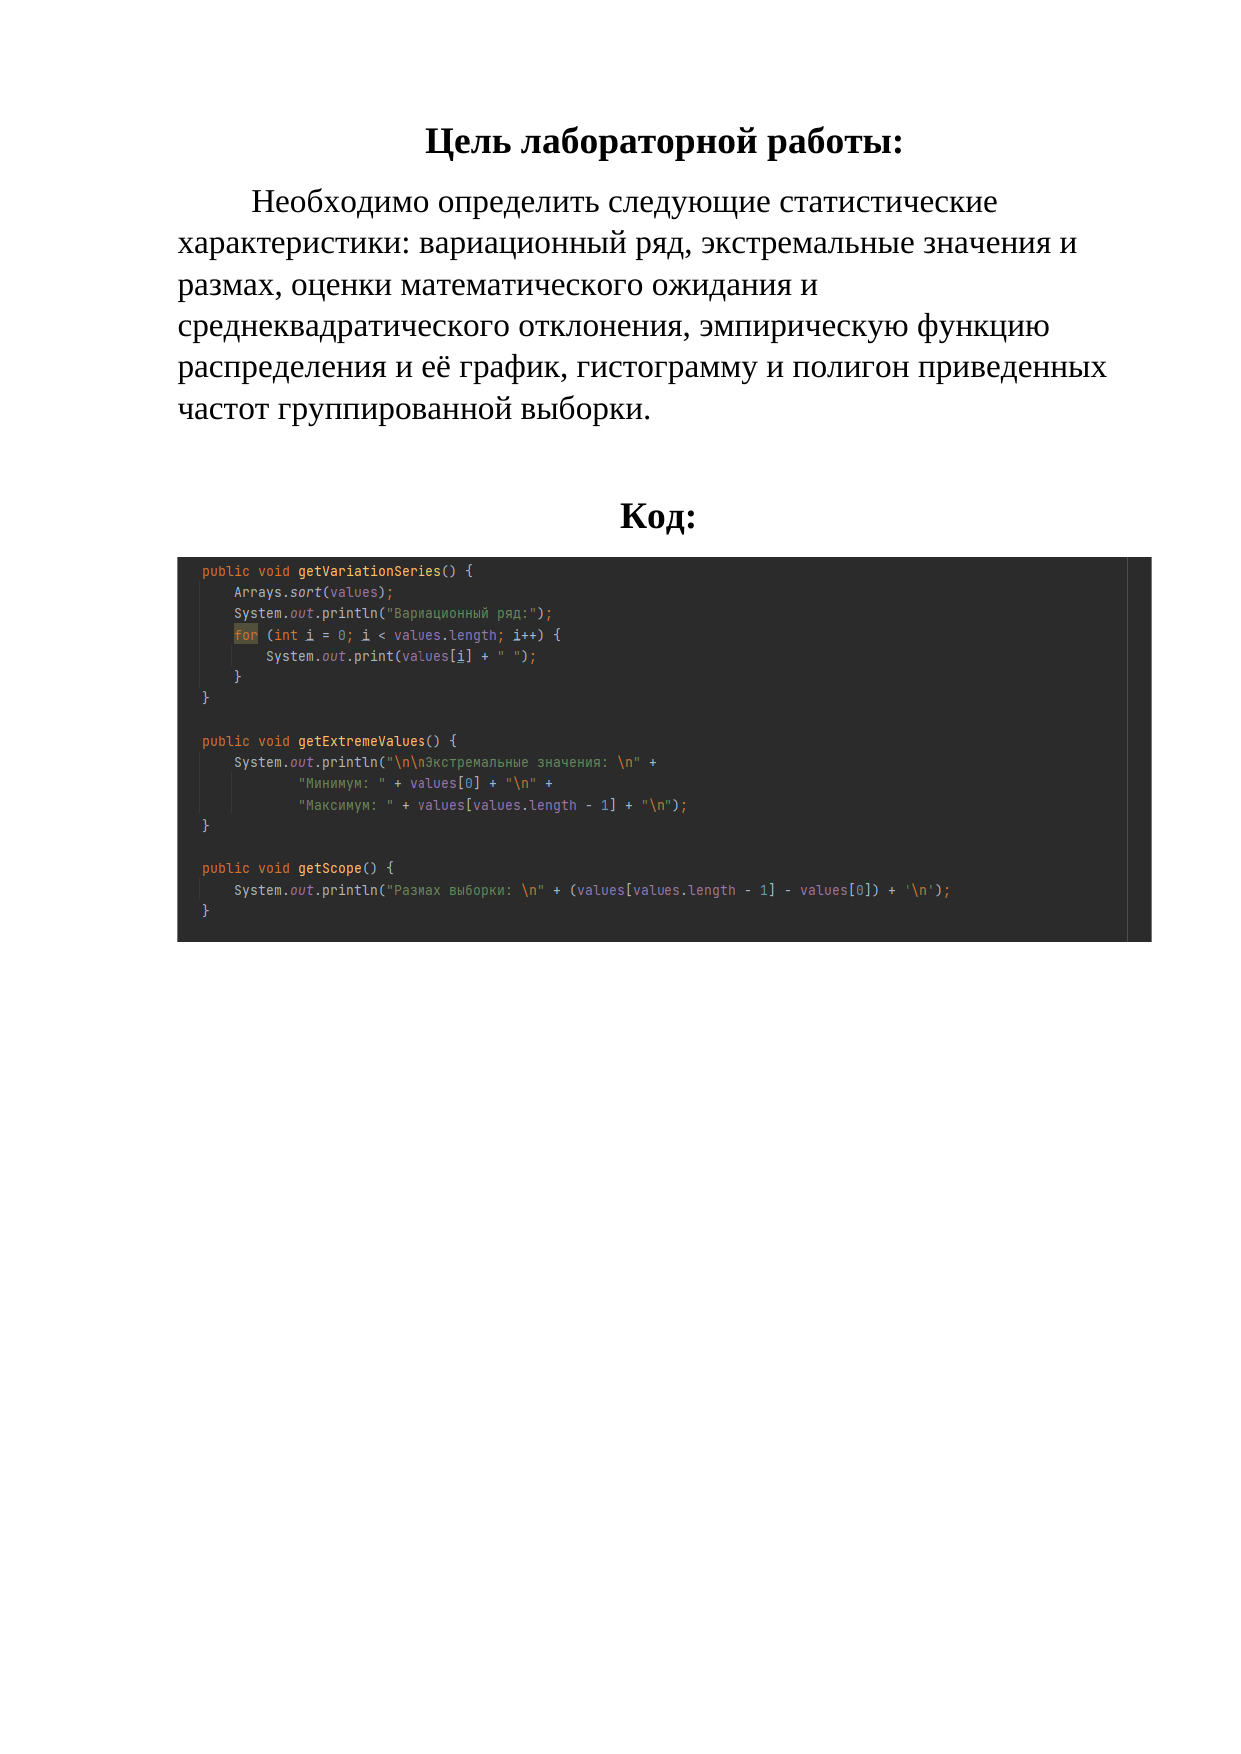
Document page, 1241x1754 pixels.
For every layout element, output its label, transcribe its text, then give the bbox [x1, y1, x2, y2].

picture [177, 557, 1152, 942]
text Цель лабораторной работы: [177, 118, 1152, 161]
text Необходимо определить следующие статистические характеристики: вариационный ряд, экстремальные значения и размах, оценки математического ожидания и среднеквадратического отклонения, эмпирическую функцию распределения и её график, гистограмму и полигон приведенных частот группированной выборки. [177, 181, 1152, 426]
text Код: [177, 494, 1152, 537]
